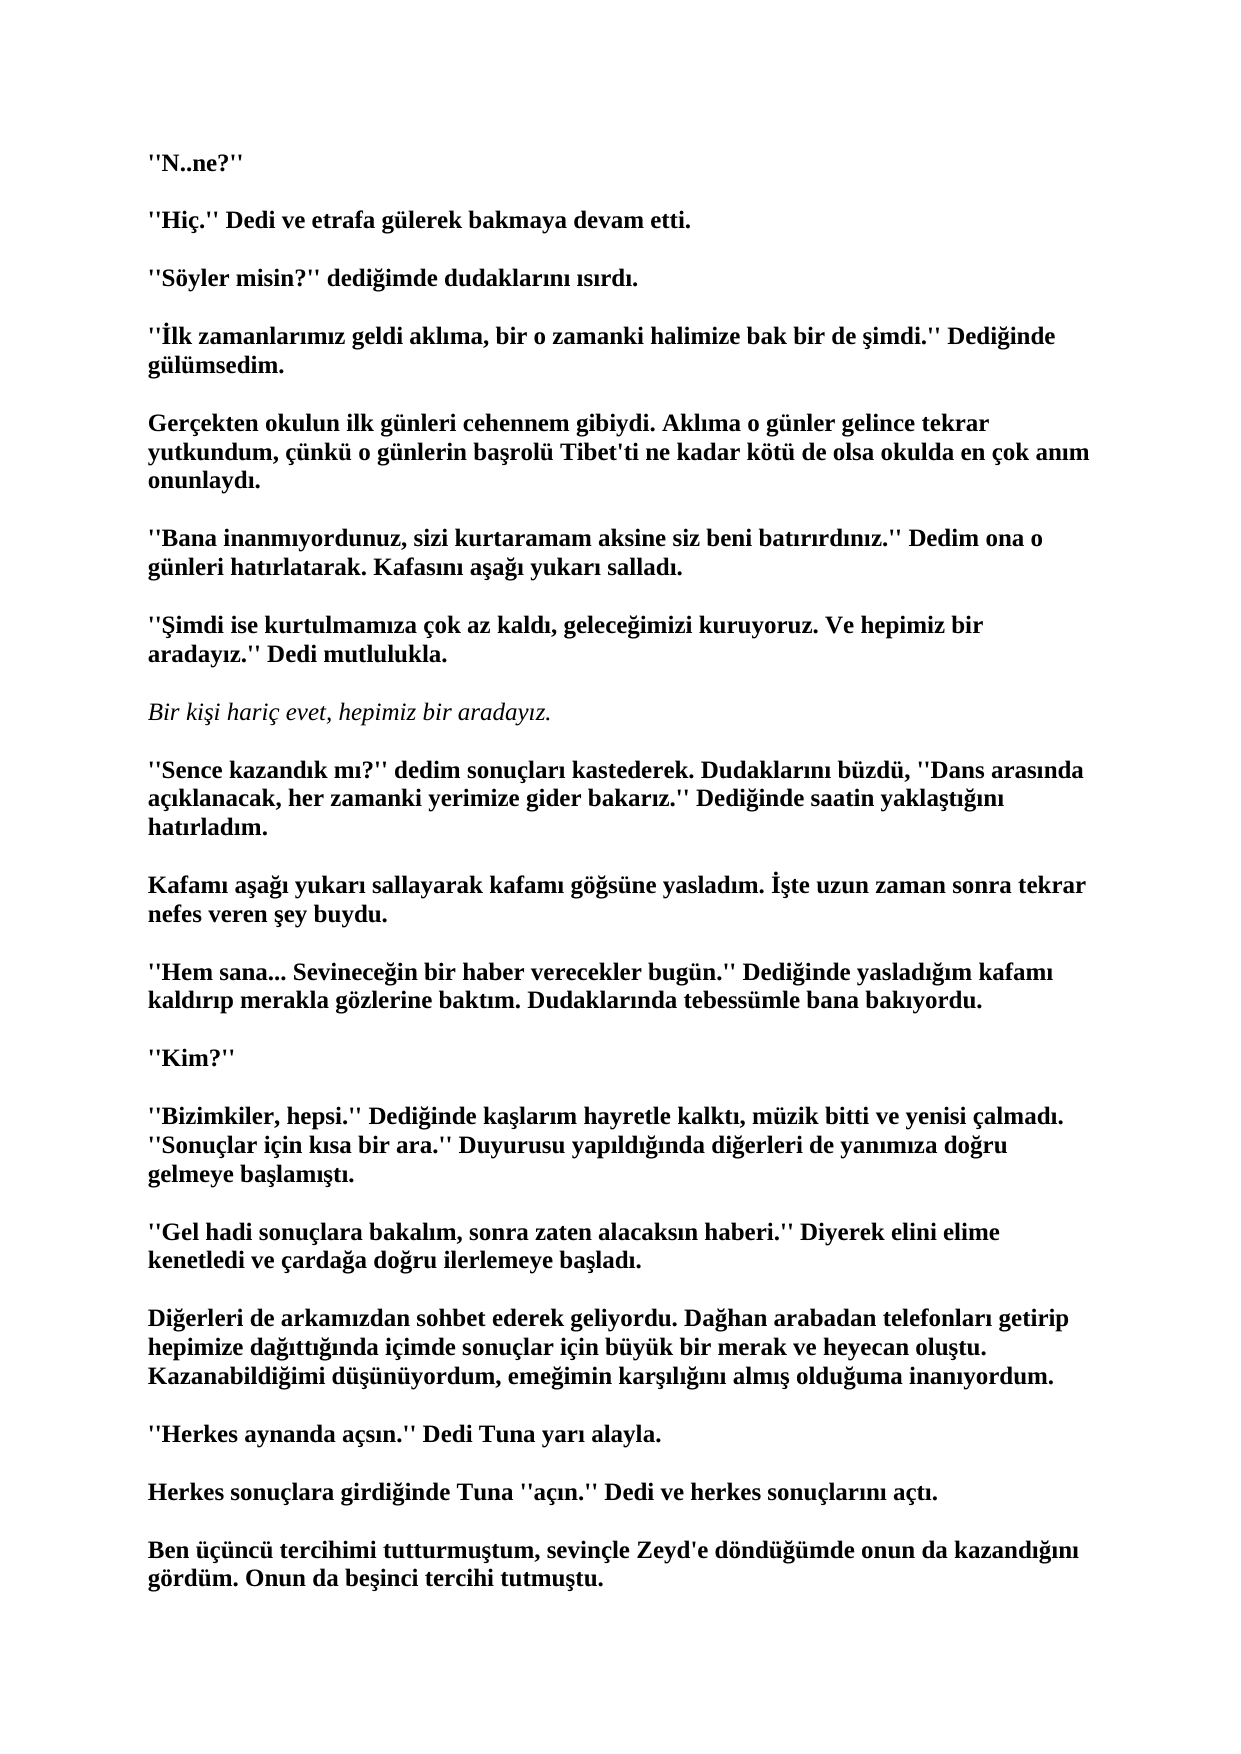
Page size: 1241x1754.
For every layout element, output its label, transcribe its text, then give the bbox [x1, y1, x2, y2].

text Gerçekten okulun ilk günleri cehennem gibiydi. Aklıma o günler gelince tekrar yutkundum, çünkü o günlerin başrolü Tibet'ti ne kadar kötü de olsa okulda en çok anım onunlaydı. [148, 408, 1093, 494]
text ''Şimdi ise kurtulmamıza çok az kaldı, geleceğimizi kuruyoruz. Ve hepimiz bir aradayız.'' Dedi mutlulukla. [148, 610, 1093, 668]
text Kafamı aşağı yukarı sallayarak kafamı göğsüne yasladım. İşte uzun zaman sonra tekrar nefes veren şey buydu. [148, 870, 1093, 928]
text ''Sence kazandık mı?'' dedim sonuçları kastederek. Dudaklarını büzdü, ''Dans arasında açıklanacak, her zamanki yerimize gider bakarız.'' Dediğinde saatin yaklaştığını hatırladım. [148, 755, 1093, 841]
text ''Söyler misin?'' dediğimde dudaklarını ısırdı. [148, 263, 1093, 292]
text ''Kim?'' [148, 1043, 1093, 1072]
text Herkes sonuçlara girdiğinde Tuna ''açın.'' Dedi ve herkes sonuçlarını açtı. [148, 1477, 1093, 1506]
text ''Herkes aynanda açsın.'' Dedi Tuna yarı alayla. [148, 1419, 1093, 1448]
text ''İlk zamanlarımız geldi aklıma, bir o zamanki halimize bak bir de şimdi.'' Dediğinde gülümsedim. [148, 321, 1093, 379]
text ''Hem sana... Sevineceğin bir haber verecekler bugün.'' Dediğinde yasladığım kafamı kaldırıp merakla gözlerine baktım. Dudaklarında tebessümle bana bakıyordu. [148, 957, 1093, 1014]
text ''N..ne?'' [148, 148, 1093, 176]
text ''Bana inanmıyordunuz, sizi kurtaramam aksine siz beni batırırdınız.'' Dedim ona o günleri hatırlatarak. Kafasını aşağı yukarı salladı. [148, 523, 1093, 581]
text ''Hiç.'' Dedi ve etrafa gülerek bakmaya devam etti. [148, 206, 1093, 234]
text Bir kişi hariç evet, hepimiz bir aradayız. [148, 697, 1093, 726]
text Diğerleri de arkamızdan sohbet ederek geliyordu. Dağhan arabadan telefonları getirip hepimize dağıttığında içimde sonuçlar için büyük bir merak ve heyecan oluştu. Kazanabildiğimi düşünüyordum, emeğimin karşılığını almış olduğuma inanıyordum. [148, 1303, 1093, 1390]
text ''Bizimkiler, hepsi.'' Dediğinde kaşlarım hayretle kalktı, müzik bitti ve yenisi çalmadı. ''Sonuçlar için kısa bir ara.'' Duyurusu yapıldığında diğerleri de yanımıza doğru gelmeye başlamıştı. [148, 1101, 1093, 1188]
text Ben üçüncü tercihimi tutturmuştum, sevinçle Zeyd'e döndüğümde onun da kazandığını gördüm. Onun da beşinci tercihi tutmuştu. [148, 1535, 1093, 1592]
text ''Gel hadi sonuçlara bakalım, sonra zaten alacaksın haberi.'' Diyerek elini elime kenetledi ve çardağa doğru ilerlemeye başladı. [148, 1217, 1093, 1274]
